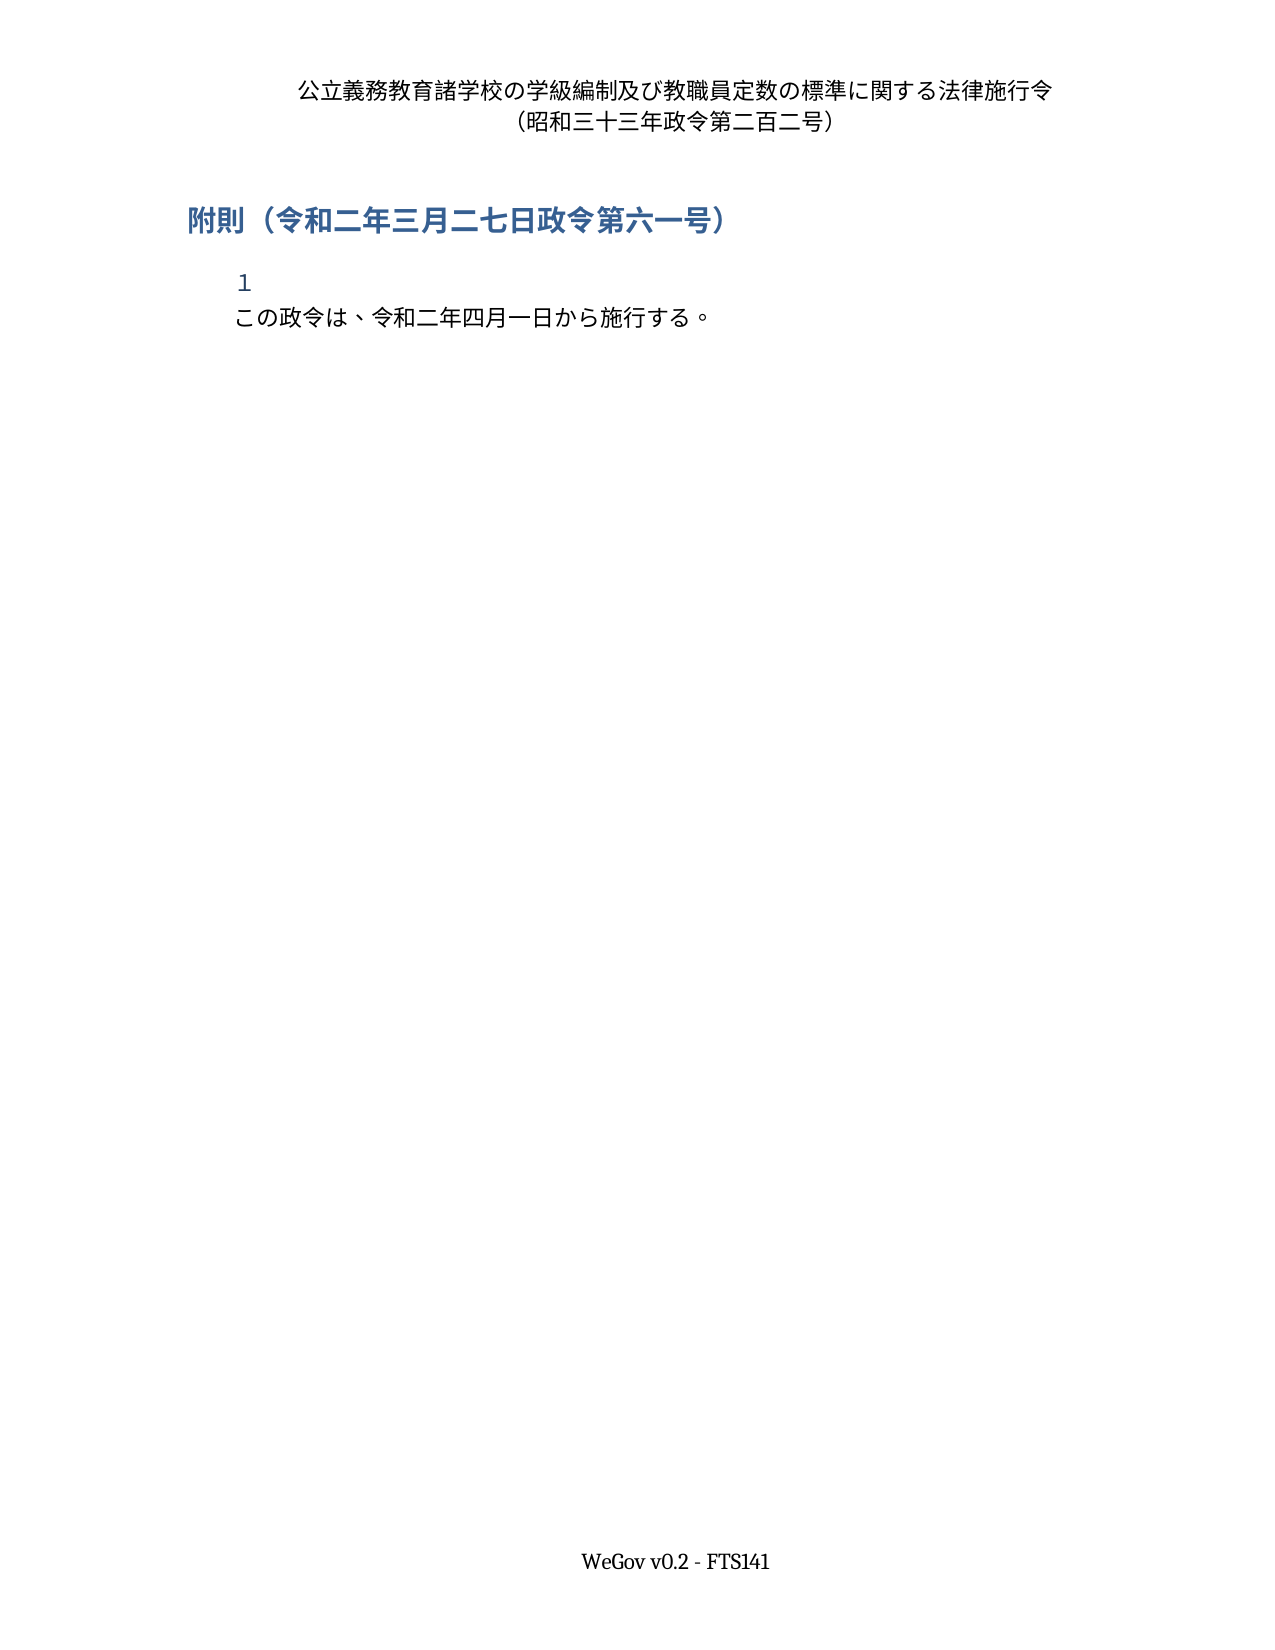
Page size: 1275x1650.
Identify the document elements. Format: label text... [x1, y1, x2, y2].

text この政令は、令和二年四月一日から施行する。 [233, 302, 1087, 334]
subtitle 附則（令和二年三月二七日政令第六一号） [187, 200, 1087, 240]
subtitle １ [233, 266, 1087, 298]
